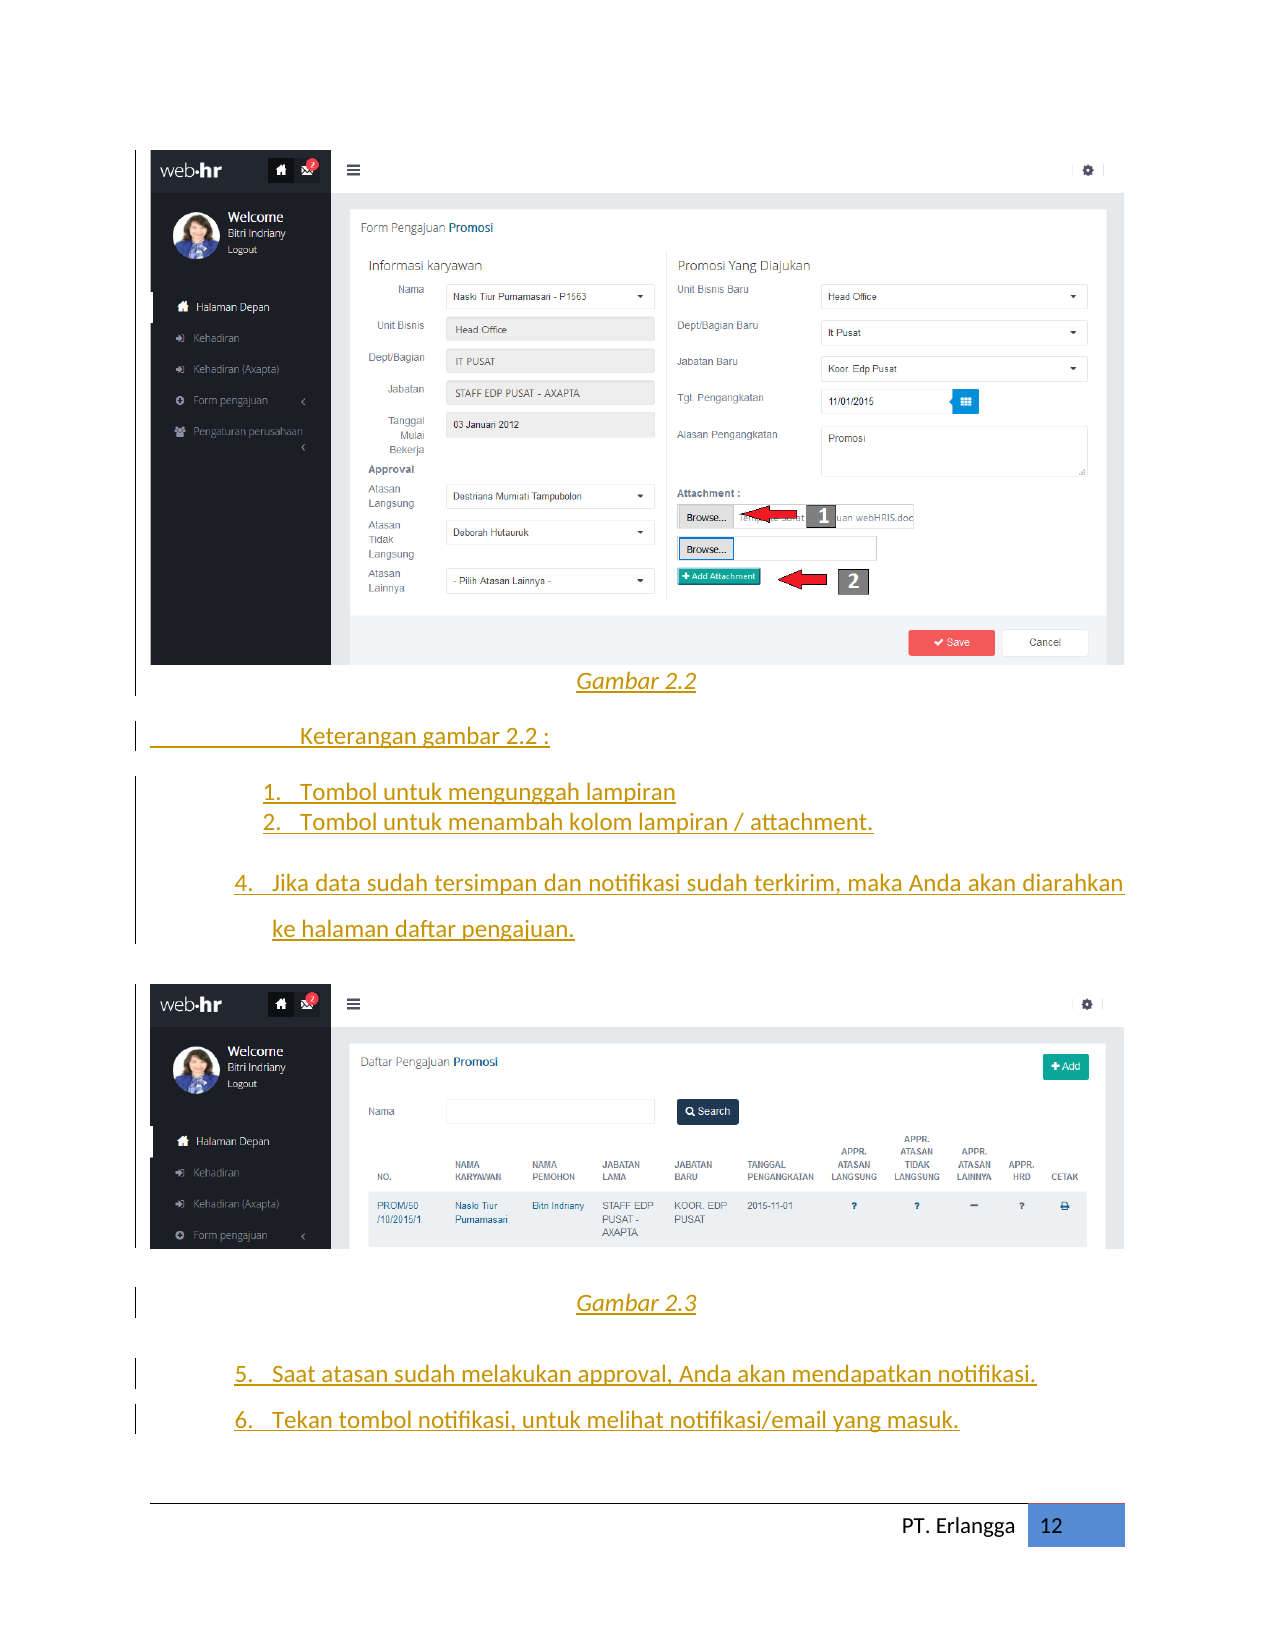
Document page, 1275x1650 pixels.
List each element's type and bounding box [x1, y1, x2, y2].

picture [150, 150, 1125, 665]
picture [150, 984, 1124, 1249]
